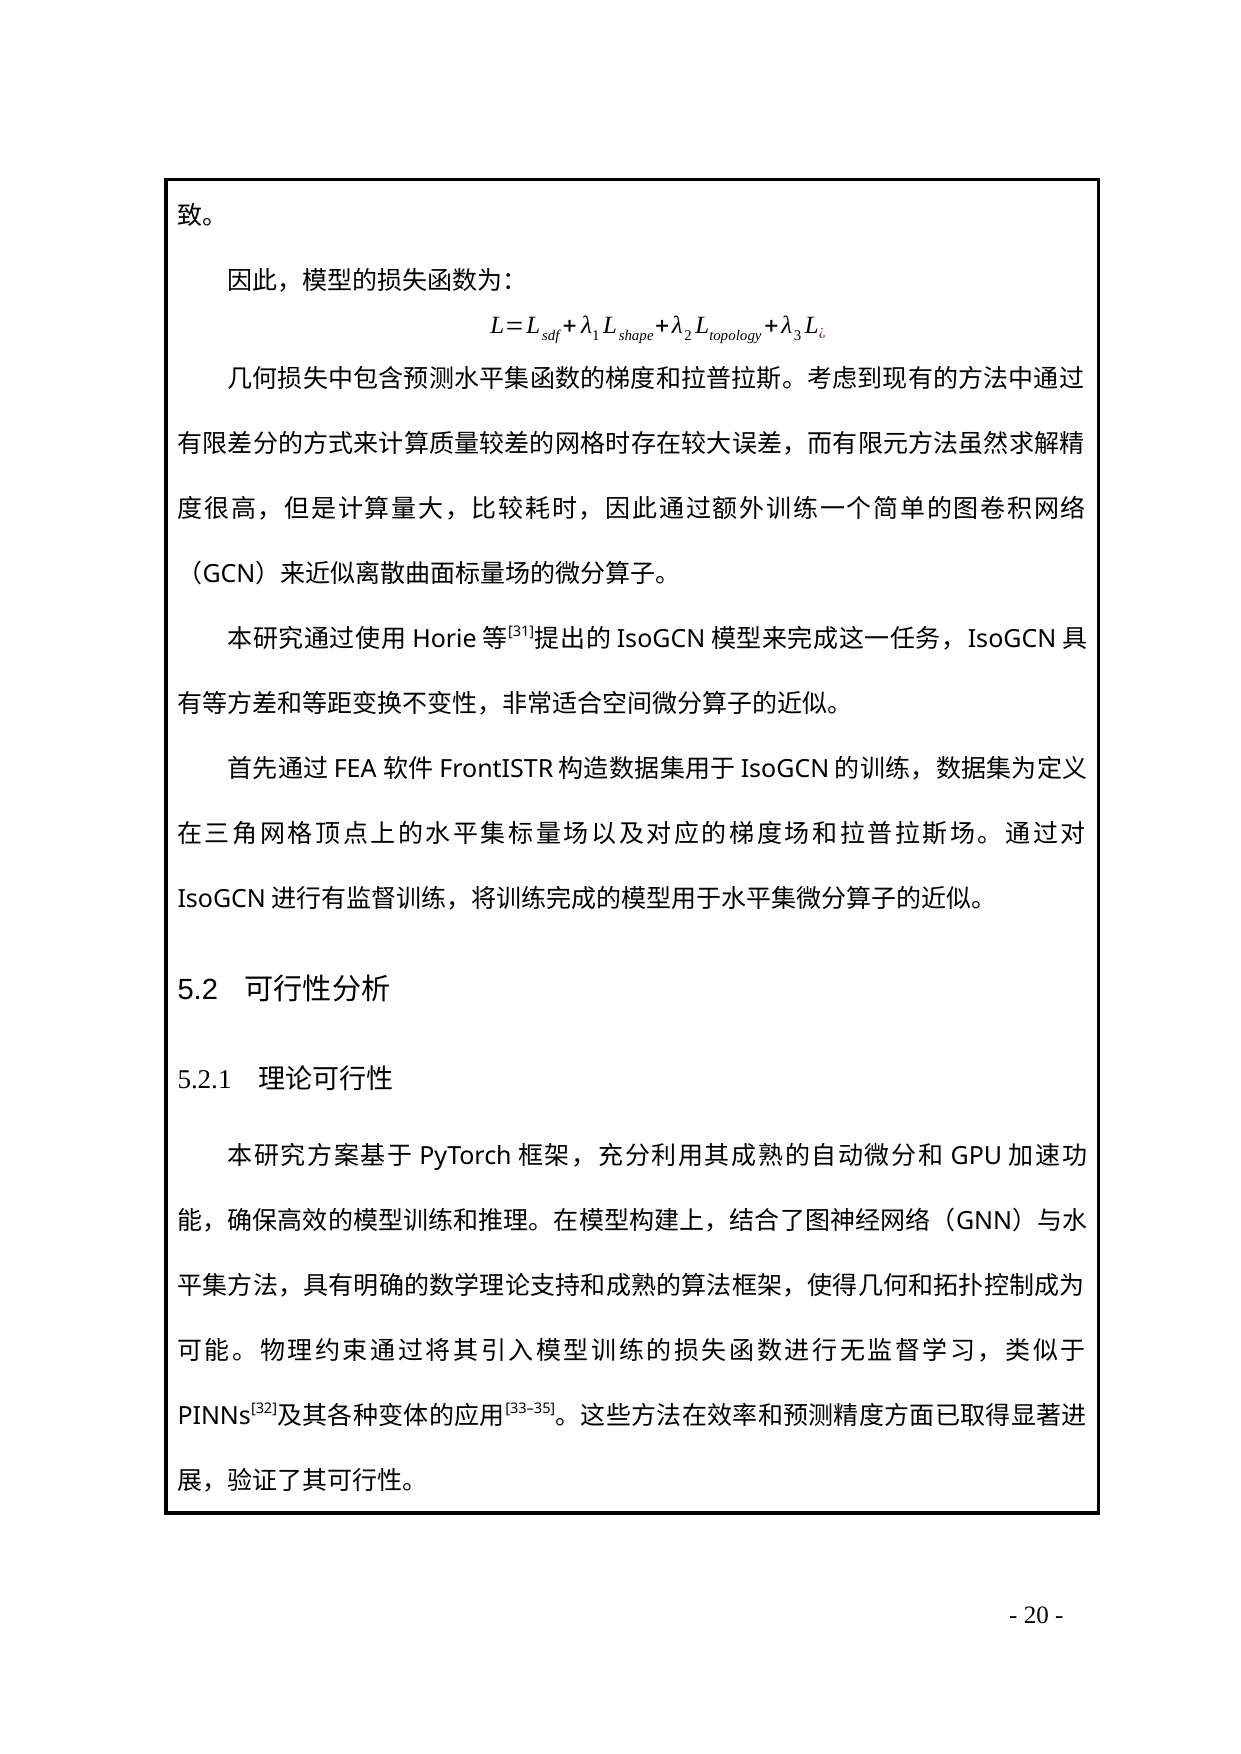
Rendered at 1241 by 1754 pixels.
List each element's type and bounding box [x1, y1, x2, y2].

table_cell [168, 181, 1097, 1511]
